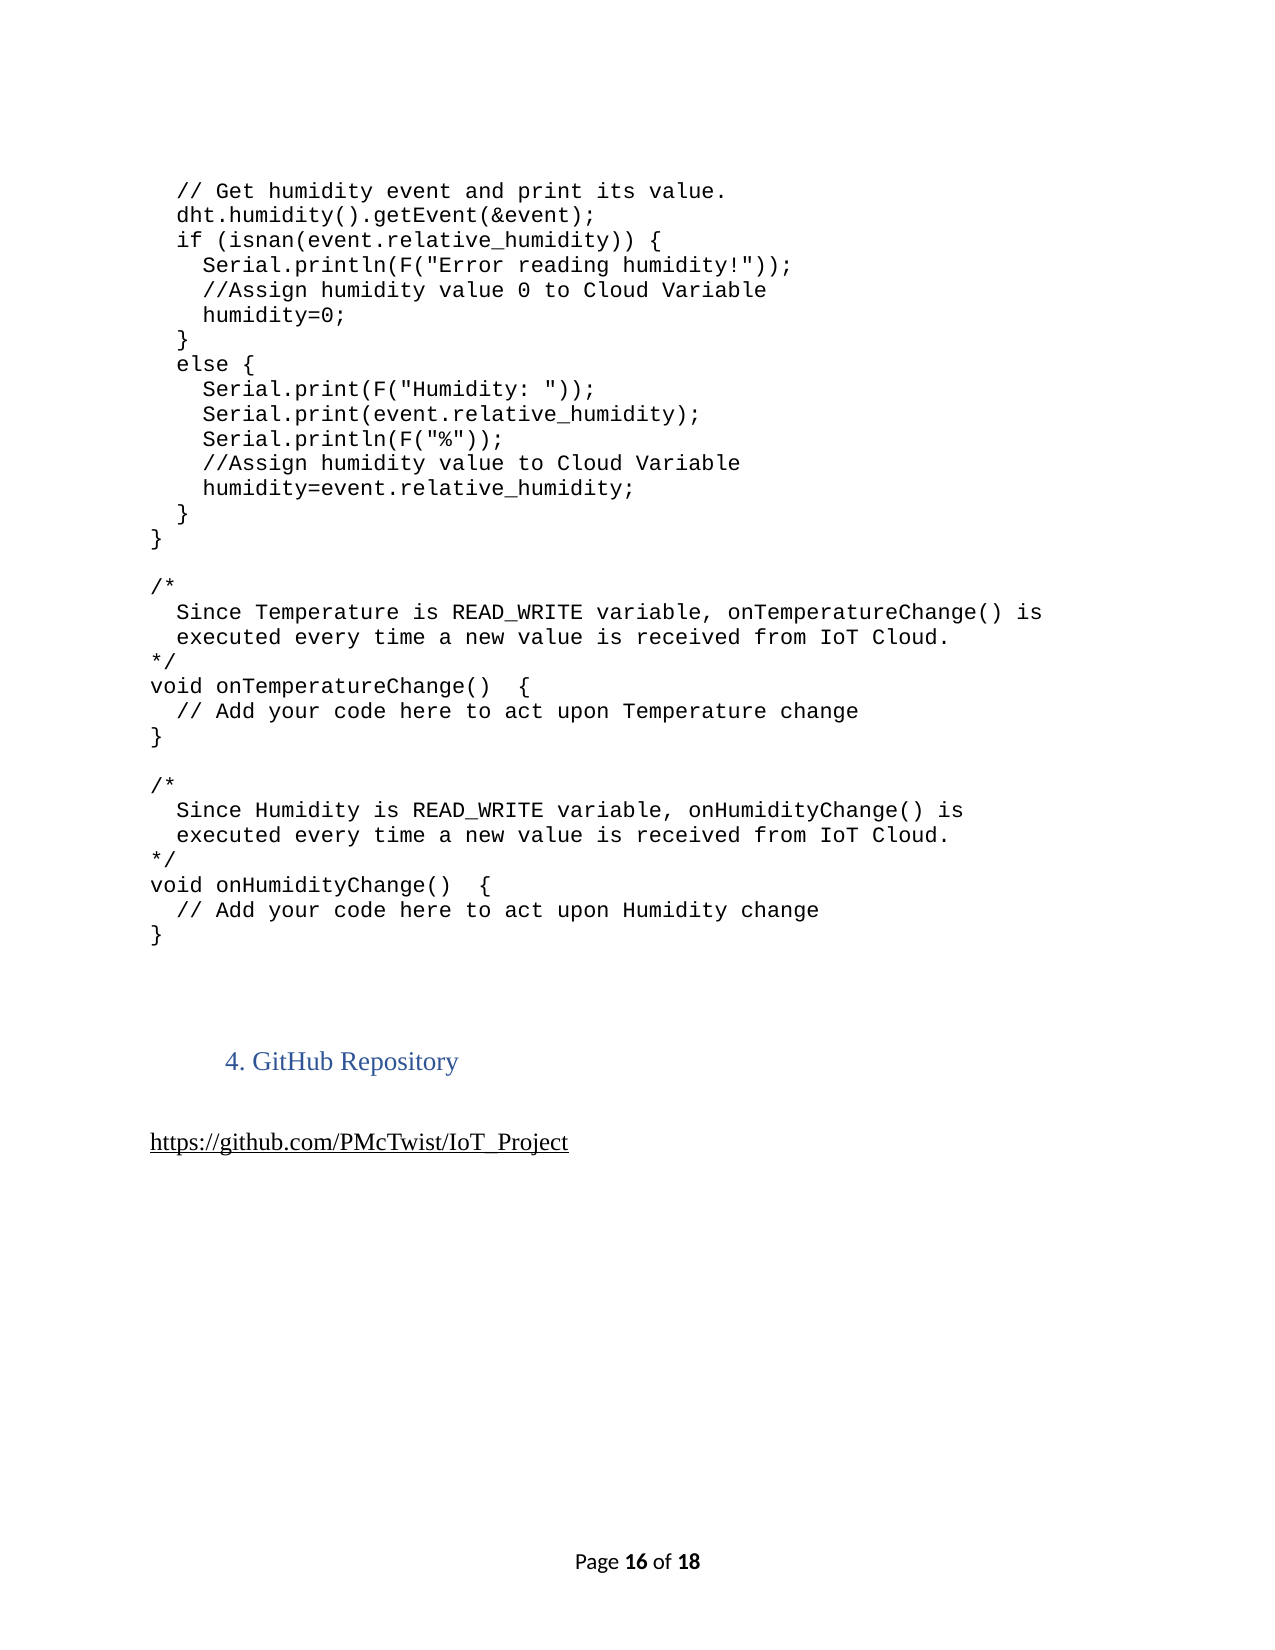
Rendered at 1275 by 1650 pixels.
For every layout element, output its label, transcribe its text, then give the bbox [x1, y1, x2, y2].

text void onTemperatureChange() { [150, 676, 1125, 700]
text //Assign humidity value to Cloud Variable [150, 452, 1125, 477]
text } [150, 923, 1125, 948]
text Serial.println(F("Error reading humidity!")); [150, 254, 1125, 279]
text // Get humidity event and print its value. [150, 180, 1125, 204]
text /* [150, 576, 1125, 601]
text executed every time a new value is received from IoT Cloud. [150, 824, 1125, 849]
text } [150, 527, 1125, 552]
text } [150, 328, 1125, 353]
text Serial.print(event.relative_humidity); [150, 403, 1125, 428]
text void onHumidityChange() { [150, 874, 1125, 899]
text //Assign humidity value 0 to Cloud Variable [150, 279, 1125, 304]
text /* [150, 775, 1125, 799]
text */ [150, 849, 1125, 874]
text executed every time a new value is received from IoT Cloud. [150, 626, 1125, 651]
text https://github.com/PMcTwist/IoT_Project [150, 1127, 1125, 1155]
text Serial.print(F("Humidity: ")); [150, 378, 1125, 403]
text } [150, 725, 1125, 750]
text humidity=0; [150, 304, 1125, 328]
text // Add your code here to act upon Temperature change [150, 700, 1125, 725]
text humidity=event.relative_humidity; [150, 477, 1125, 502]
text if (isnan(event.relative_humidity)) { [150, 229, 1125, 254]
text else { [150, 353, 1125, 378]
text Since Temperature is READ_WRITE variable, onTemperatureChange() is [150, 601, 1125, 626]
text dht.humidity().getEvent(&event); [150, 204, 1125, 229]
text } [150, 502, 1125, 527]
text Serial.println(F("%")); [150, 428, 1125, 452]
text // Add your code here to act upon Humidity change [150, 899, 1125, 923]
text */ [150, 651, 1125, 676]
text Since Humidity is READ_WRITE variable, onHumidityChange() is [150, 799, 1125, 824]
subtitle 4. GitHub Repository [225, 1045, 1125, 1076]
